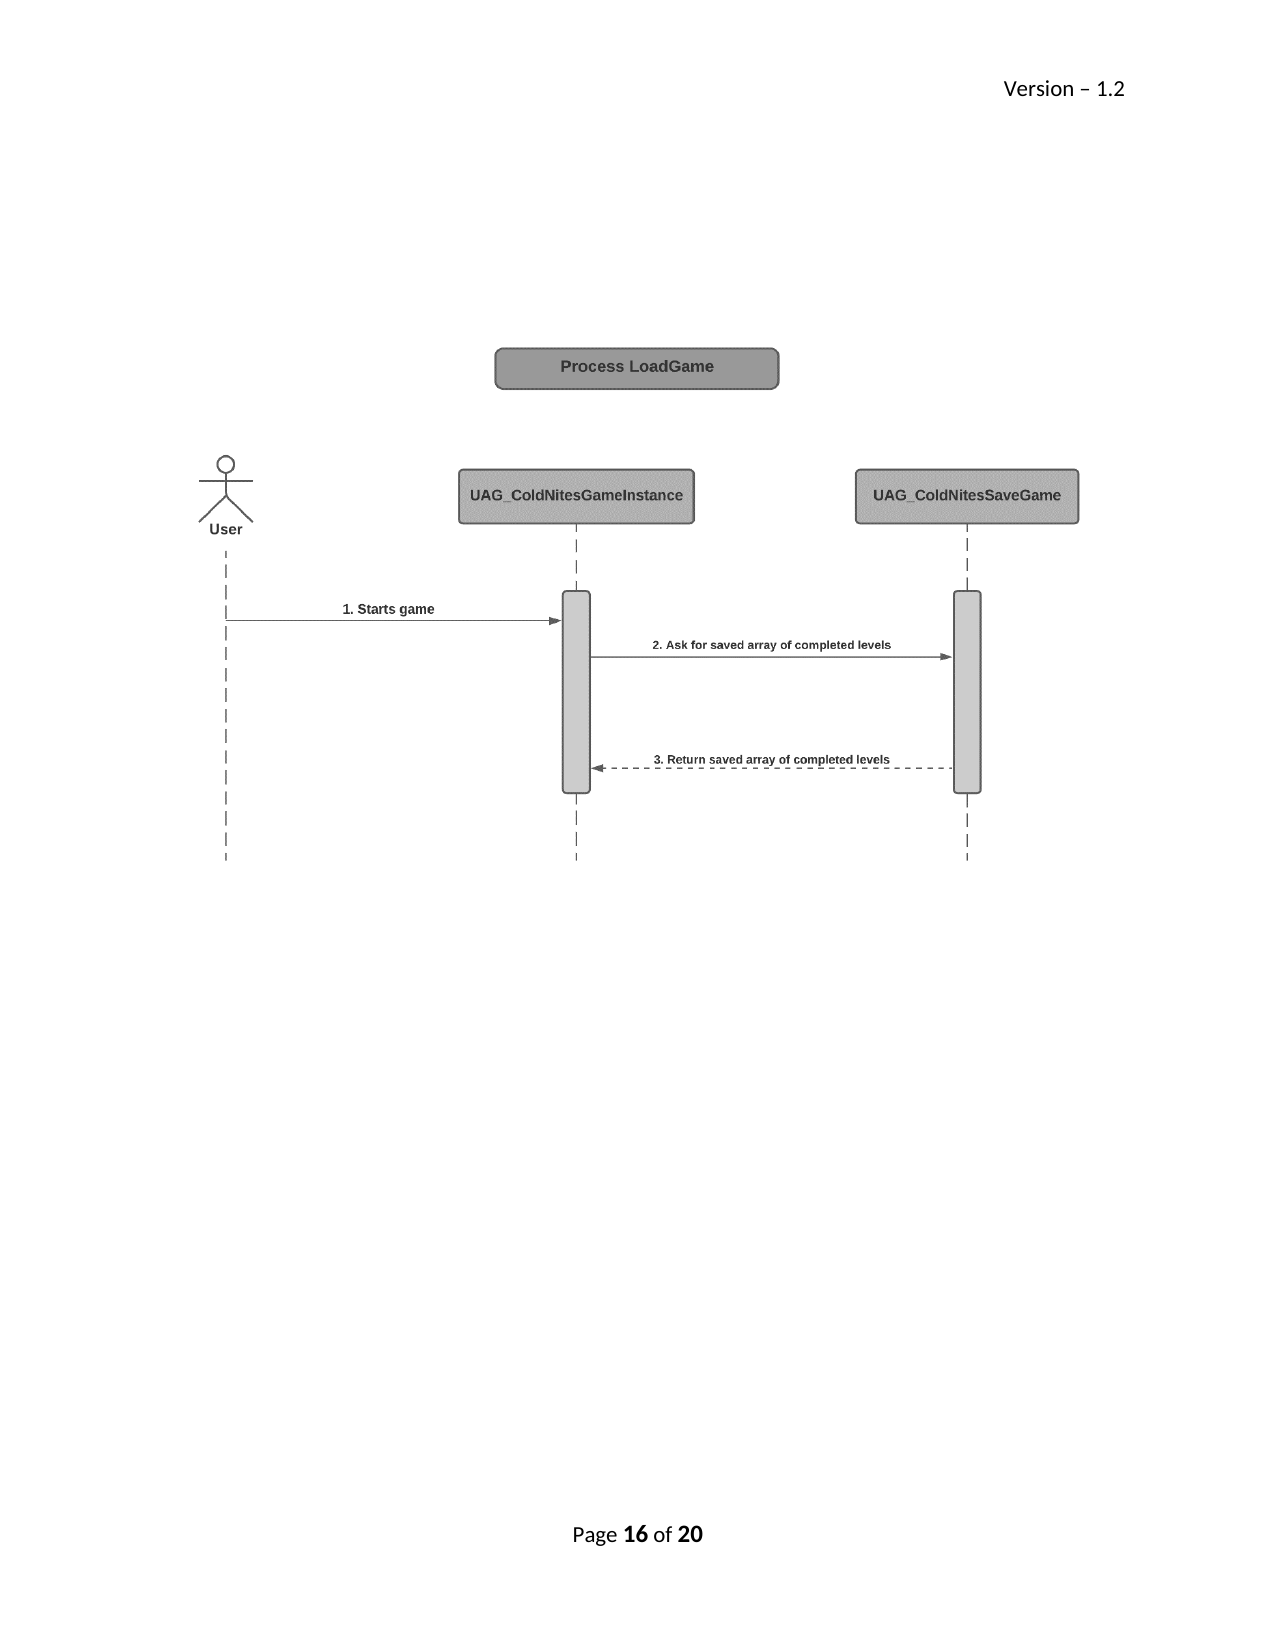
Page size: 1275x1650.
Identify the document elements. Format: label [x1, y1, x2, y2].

picture [150, 274, 1125, 985]
